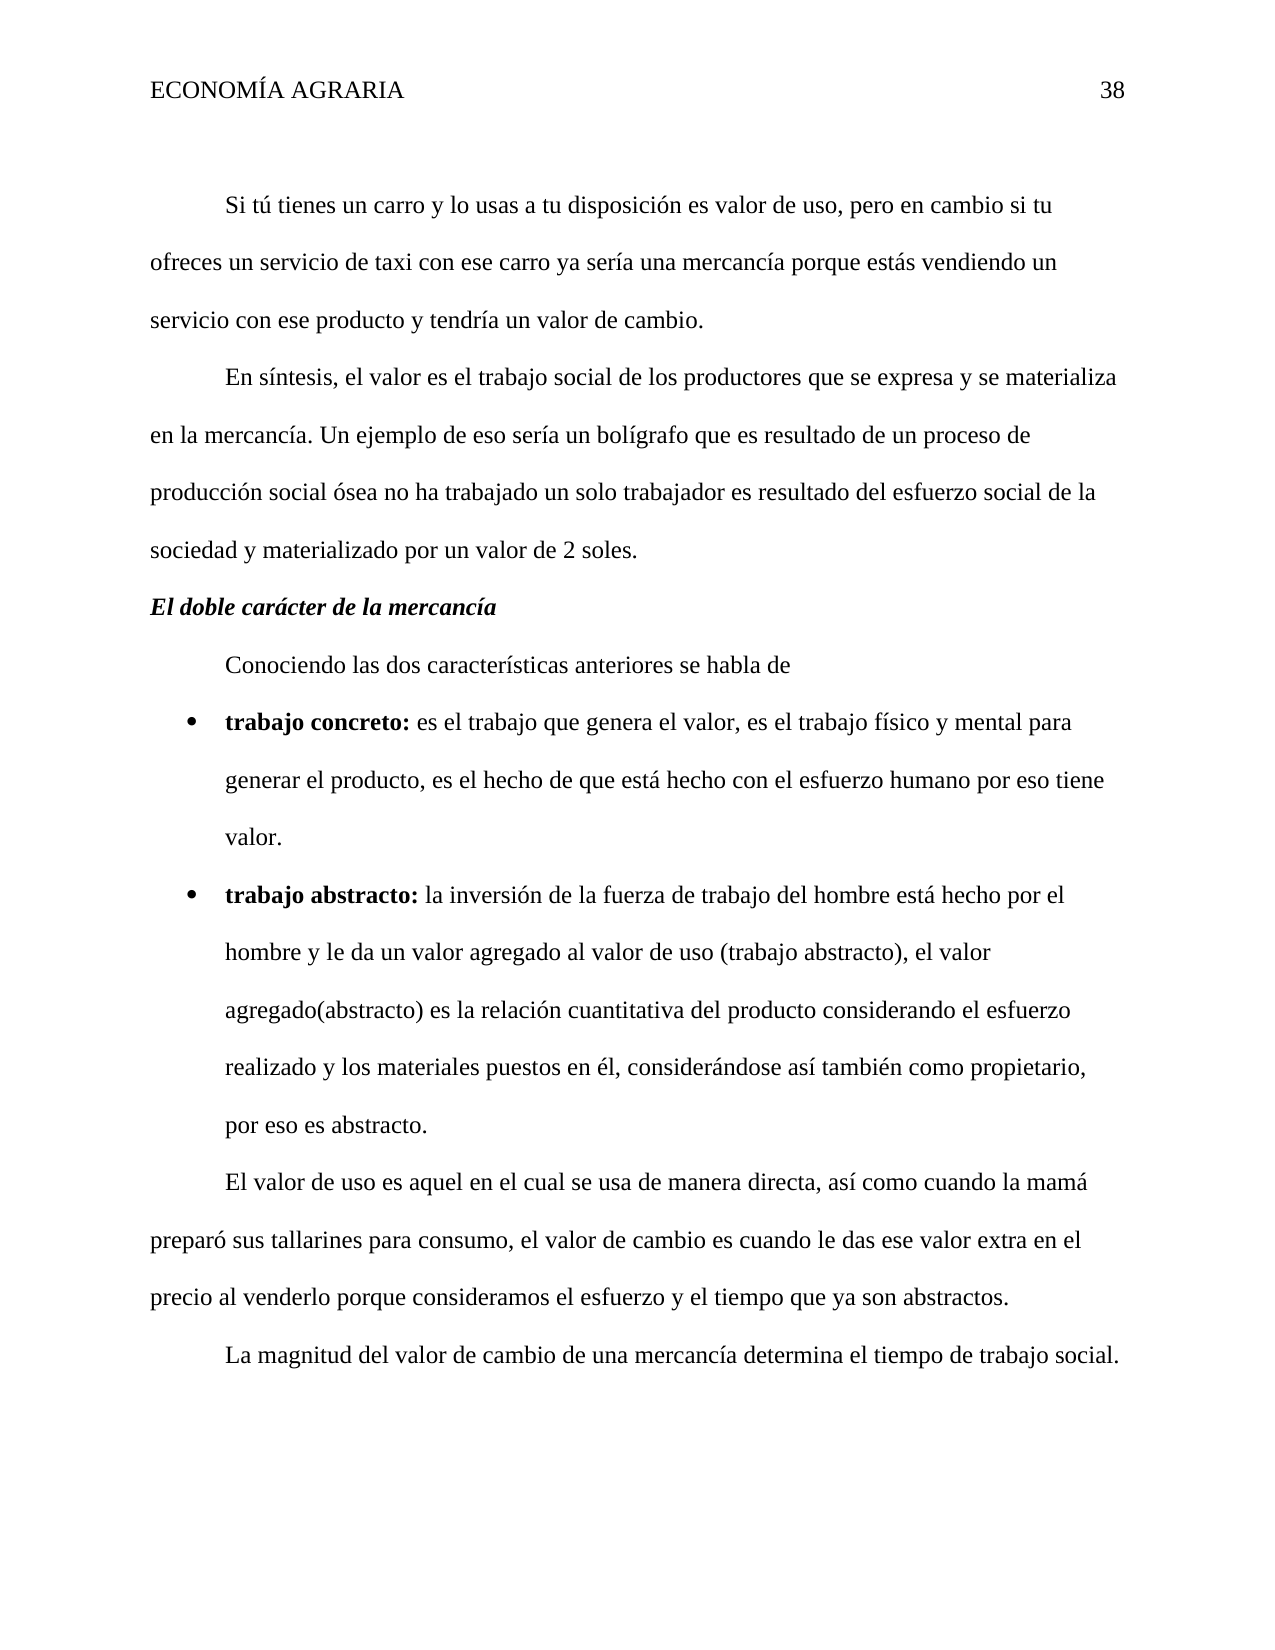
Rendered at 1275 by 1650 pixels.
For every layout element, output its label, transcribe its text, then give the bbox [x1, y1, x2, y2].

list trabajo concreto: es el trabajo que genera el valor, es el trabajo físico y mental para generar el producto, es el hecho de que está hecho con el esfuerzo humano por eso tiene valor. [187, 707, 1125, 851]
text En síntesis, el valor es el trabajo social de los productores que se expresa y se materializa en la mercancía. Un ejemplo de eso sería un bolígrafo que es resultado de un proceso de producción social ósea no ha trabajado un solo trabajador es resultado del esfuerzo social de la sociedad y materializado por un valor de 2 soles. [150, 362, 1125, 564]
list trabajo abstracto: la inversión de la fuerza de trabajo del hombre está hecho por el hombre y le da un valor agregado al valor de uso (trabajo abstracto), el valor agregado(abstracto) es la relación cuantitativa del producto considerando el esfuerzo realizado y los materiales puestos en él, considerándose así también como propietario, por eso es abstracto. [187, 880, 1125, 1139]
text Si tú tienes un carro y lo usas a tu disposición es valor de uso, pero en cambio si tu ofreces un servicio de taxi con ese carro ya sería una mercancía porque estás vendiendo un servicio con ese producto y tendría un valor de cambio. [150, 190, 1125, 334]
subtitle El doble carácter de la mercancía [150, 592, 1125, 621]
text El valor de uso es aquel en el cual se usa de manera directa, así como cuando la mamá preparó sus tallarines para consumo, el valor de cambio es cuando le das ese valor extra en el precio al venderlo porque consideramos el esfuerzo y el tiempo que ya son abstractos. [150, 1167, 1125, 1311]
text La magnitud del valor de cambio de una mercancía determina el tiempo de trabajo social. [150, 1340, 1125, 1369]
text Conociendo las dos características anteriores se habla de [150, 650, 1125, 679]
